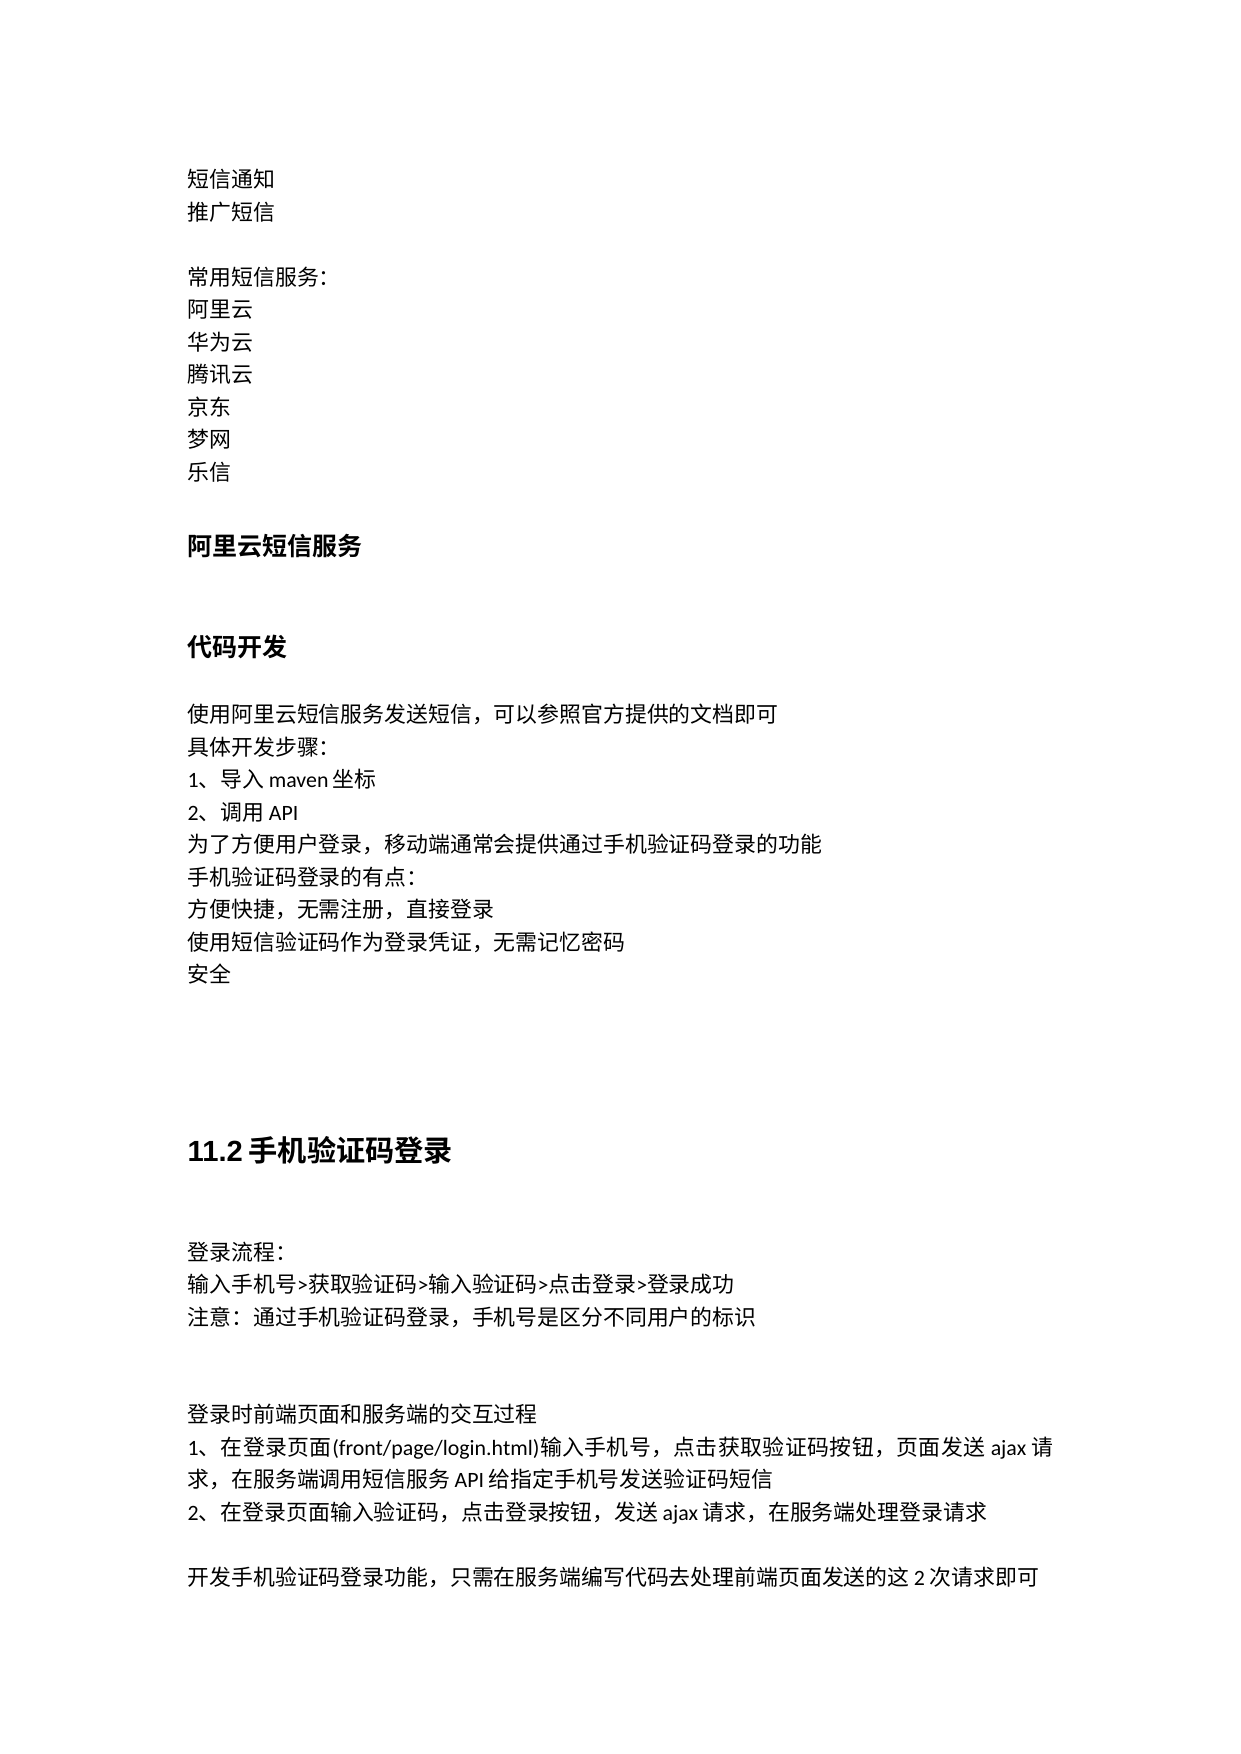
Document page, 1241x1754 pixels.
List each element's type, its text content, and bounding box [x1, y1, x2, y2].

list 调用API [187, 794, 1053, 827]
text 华为云 [187, 324, 1053, 357]
list 在登录页面输入验证码，点击登录按钮，发送ajax请求，在服务端处理登录请求 [187, 1494, 1053, 1527]
list 登录流程： [187, 1234, 1053, 1267]
subtitle 11.2手机验证码登录 [187, 1116, 1053, 1181]
list 手机验证码登录的有点： [187, 859, 1053, 892]
text 具体开发步骤： [187, 729, 1053, 762]
text 阿里云 [187, 292, 1053, 324]
list 使用短信验证码作为登录凭证，无需记忆密码 [187, 924, 1053, 957]
list 导入maven坐标 [187, 762, 1053, 794]
list 注意：通过手机验证码登录，手机号是区分不同用户的标识 [187, 1299, 1053, 1332]
text 常用短信服务： [187, 259, 1053, 292]
list 输入手机号>获取验证码>输入验证码>点击登录>登录成功 [187, 1267, 1053, 1299]
text 乐信 [187, 454, 1053, 487]
list 安全 [187, 957, 1053, 989]
list 方便快捷，无需注册，直接登录 [187, 892, 1053, 924]
text 使用阿里云短信服务发送短信，可以参照官方提供的文档即可 [187, 697, 1053, 729]
text 腾讯云 [187, 357, 1053, 389]
list 为了方便用户登录，移动端通常会提供通过手机验证码登录的功能 [187, 827, 1053, 859]
list 开发手机验证码登录功能，只需在服务端编写代码去处理前端页面发送的这2次请求即可 [187, 1559, 1053, 1592]
subtitle 阿里云短信服务 [187, 512, 1053, 577]
text 短信通知 [187, 162, 1053, 194]
list 登录时前端页面和服务端的交互过程 [187, 1397, 1053, 1429]
subtitle 代码开发 [187, 613, 1053, 678]
list 在登录页面(front/page/login.html)输入手机号，点击获取验证码按钮，页面发送ajax请求，在服务端调用短信服务API给指定手机号发送验证码短信 [187, 1429, 1053, 1494]
text 梦网 [187, 422, 1053, 454]
text 京东 [187, 389, 1053, 422]
text 推广短信 [187, 194, 1053, 227]
